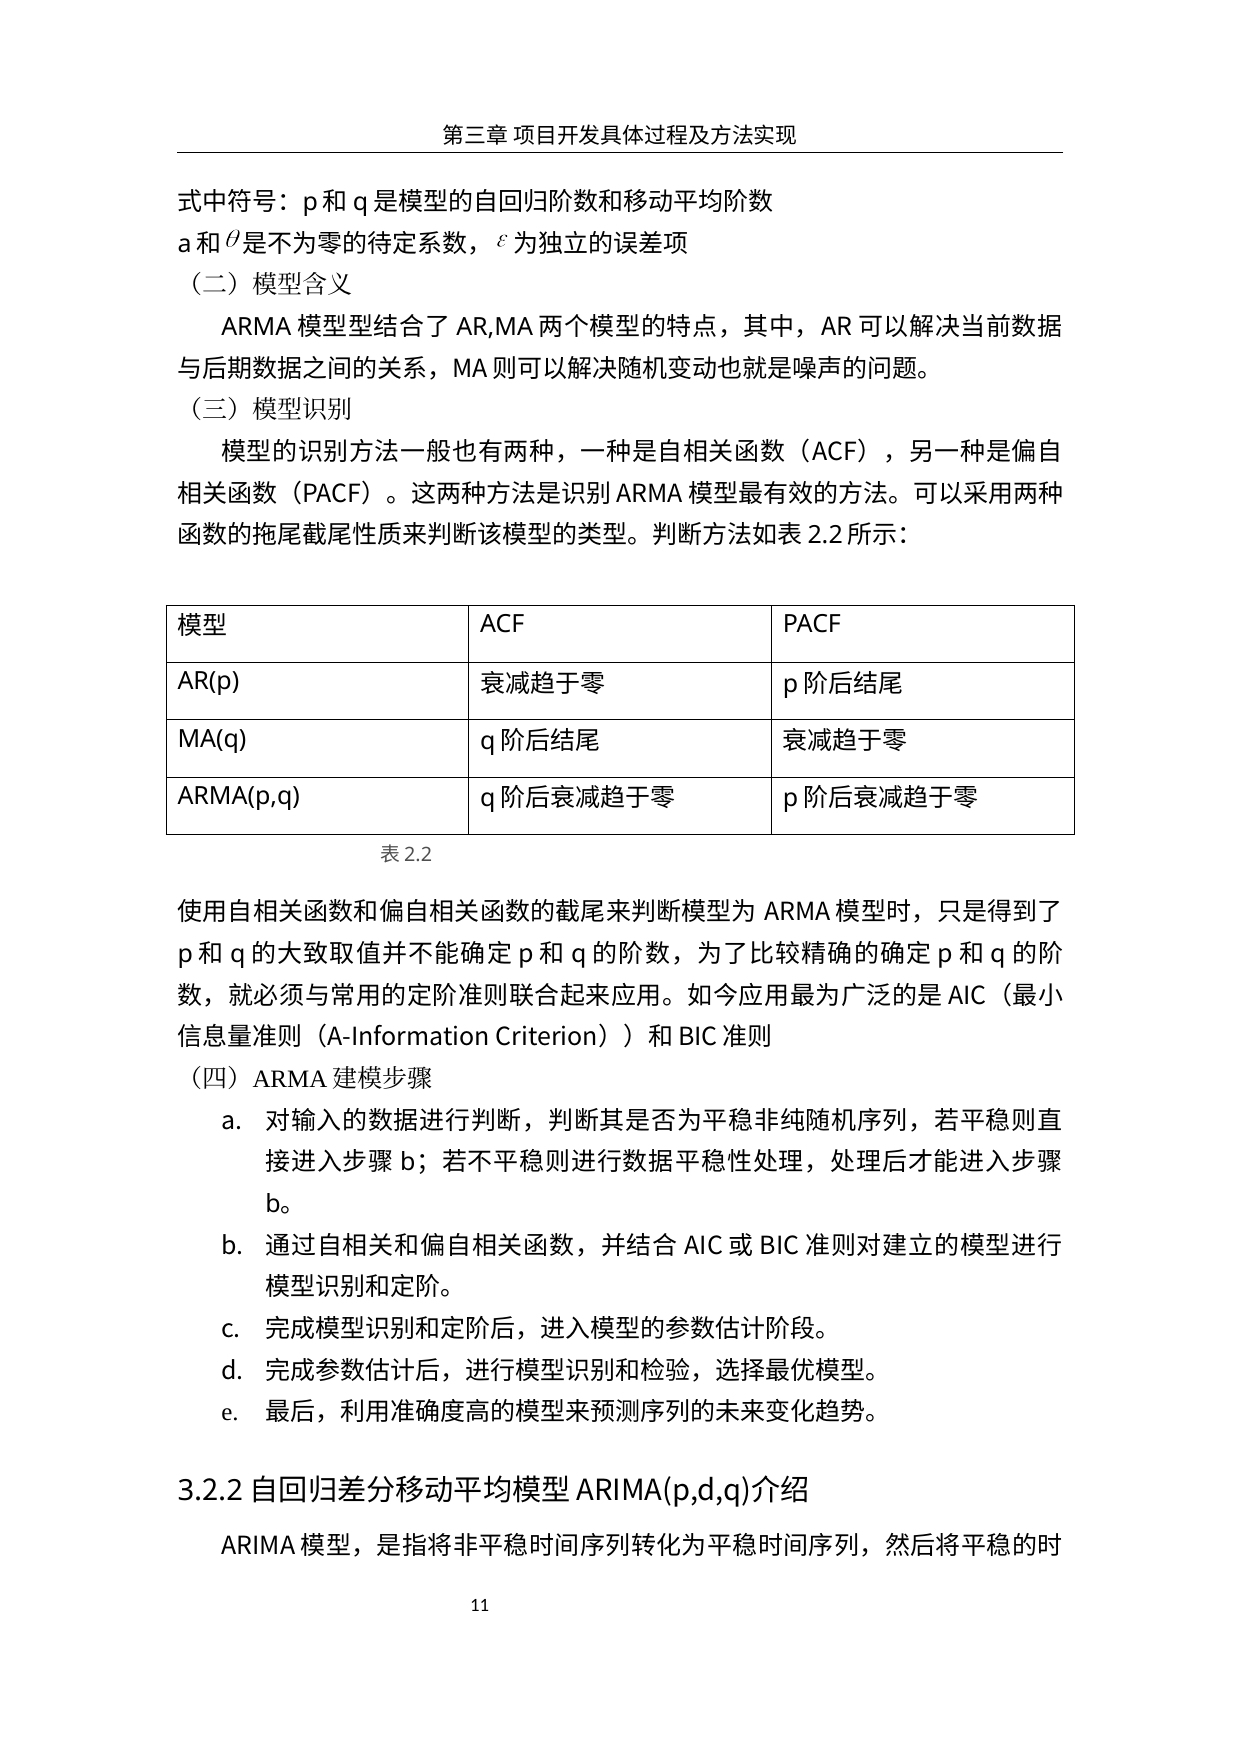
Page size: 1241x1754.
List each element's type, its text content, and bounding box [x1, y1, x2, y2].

table_header 模型 [167, 606, 468, 662]
list 通过自相关和偏自相关函数，并结合AIC或BIC准则对建立的模型进行模型识别和定阶。 [221, 1221, 1063, 1304]
list 完成模型识别和定阶后，进入模型的参数估计阶段。 [221, 1304, 1063, 1346]
table_cell p阶后衰减趋于零 [772, 778, 1074, 834]
table_cell MA(q) [167, 720, 468, 777]
list ARMA模型型结合了AR,MA两个模型的特点，其中，AR可以解决当前数据与后期数据之间的关系，MA则可以解决随机变动也就是噪声的问题。 [177, 302, 1063, 386]
text 式中符号：p和q是模型的自回归阶数和移动平均阶数 [177, 177, 1063, 219]
table_header ACF [469, 606, 771, 662]
table_cell p阶后结尾 [772, 663, 1074, 719]
list 对输入的数据进行判断，判断其是否为平稳非纯随机序列，若平稳则直接进入步骤b；若不平稳则进行数据平稳性处理，处理后才能进入步骤b。 [221, 1096, 1063, 1221]
table_cell q阶后结尾 [469, 720, 771, 777]
table_cell ARMA(p,q) [167, 778, 468, 834]
list （二）模型含义 [177, 261, 1063, 302]
list （四）ARMA建模步骤 [177, 1054, 1063, 1096]
list 最后，利用准确度高的模型来预测序列的未来变化趋势。 [221, 1387, 1063, 1429]
table_cell 衰减趋于零 [772, 720, 1074, 777]
list 完成参数估计后，进行模型识别和检验，选择最优模型。 [221, 1346, 1063, 1387]
text ARIMA模型，是指将非平稳时间序列转化为平稳时间序列，然后将平稳的时间序列建立ARMA模型。ARIMA模型根据原序列是否平稳是模型的最大不同点，因此时间序列的平稳性是建模的重要前提。 [177, 1521, 1063, 1562]
list 使用自相关函数和偏自相关函数的截尾来判断模型为ARMA模型时，只是得到了p和q的大致取值并不能确定p和q的阶数，为了比较精确的确定p和q的阶数，就必须与常用的定阶准则联合起来应用。如今应用最为广泛的是AIC（最小信息量准则（A-Information Criterion））和BIC准则 [177, 887, 1063, 1054]
table_cell 衰减趋于零 [469, 663, 771, 719]
list 表2.2 [221, 835, 1063, 867]
list （三）模型识别 [177, 386, 1063, 427]
table_cell q阶后衰减趋于零 [469, 778, 771, 834]
text 模型的识别方法一般也有两种，一种是自相关函数（ACF），另一种是偏自相关函数（PACF）。这两种方法是识别ARMA模型最有效的方法。可以采用两种函数的拖尾截尾性质来判断该模型的类型。判断方法如表2.2所示： [177, 427, 1063, 552]
table_header PACF [772, 606, 1074, 662]
table_cell AR(p) [167, 663, 468, 719]
subtitle 3.2.2 自回归差分移动平均模型ARIMA(p,d,q)介绍 [177, 1467, 1063, 1508]
text a和是不为零的待定系数，为独立的误差项 [177, 219, 1063, 261]
